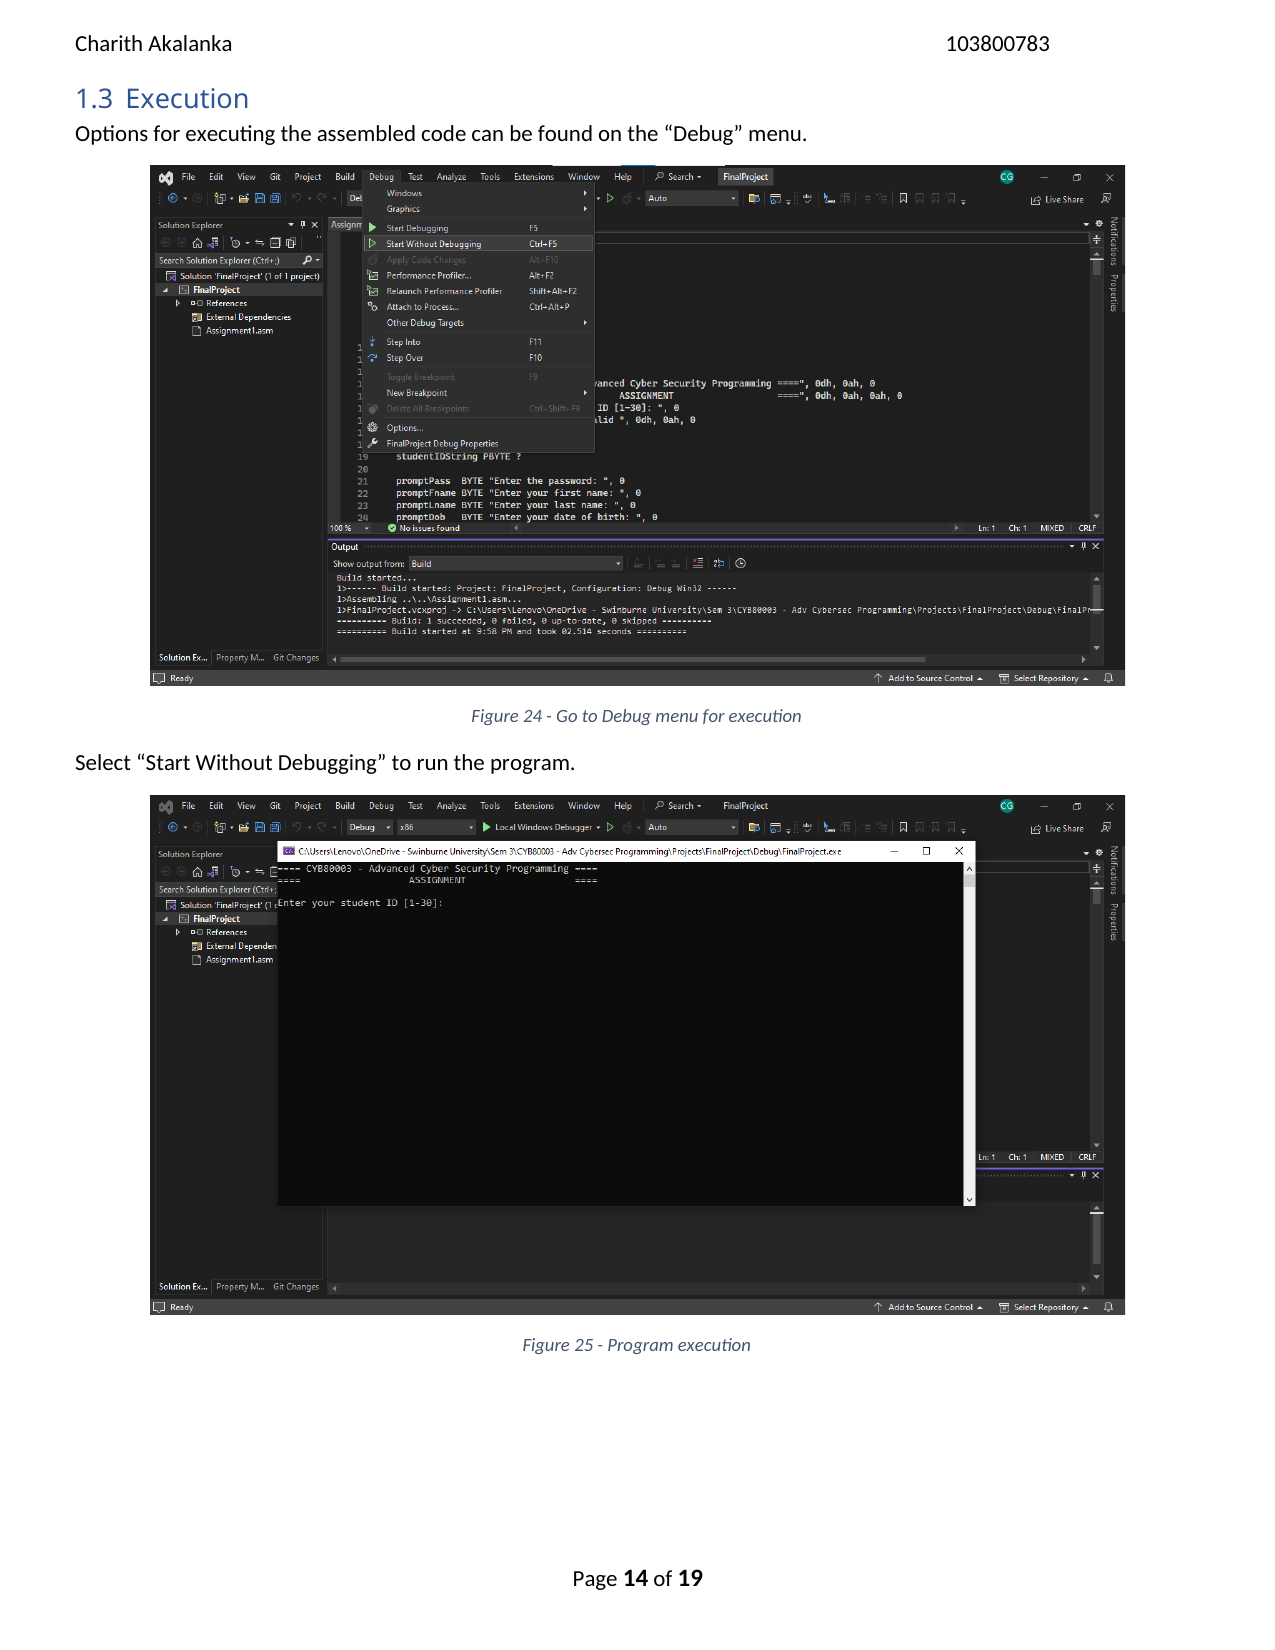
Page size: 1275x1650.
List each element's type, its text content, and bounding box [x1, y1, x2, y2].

text Figure 25 - Program execution [75, 1333, 1200, 1356]
subtitle Execution [75, 79, 1200, 116]
text Options for executing the assembled code can be found on the “Debug” menu. [75, 119, 1200, 147]
picture [150, 165, 1125, 686]
text Figure 24 - Go to Debug menu for execution [75, 704, 1200, 727]
picture [150, 795, 1125, 1315]
text Select “Start Without Debugging” to run the program. [75, 748, 1200, 776]
